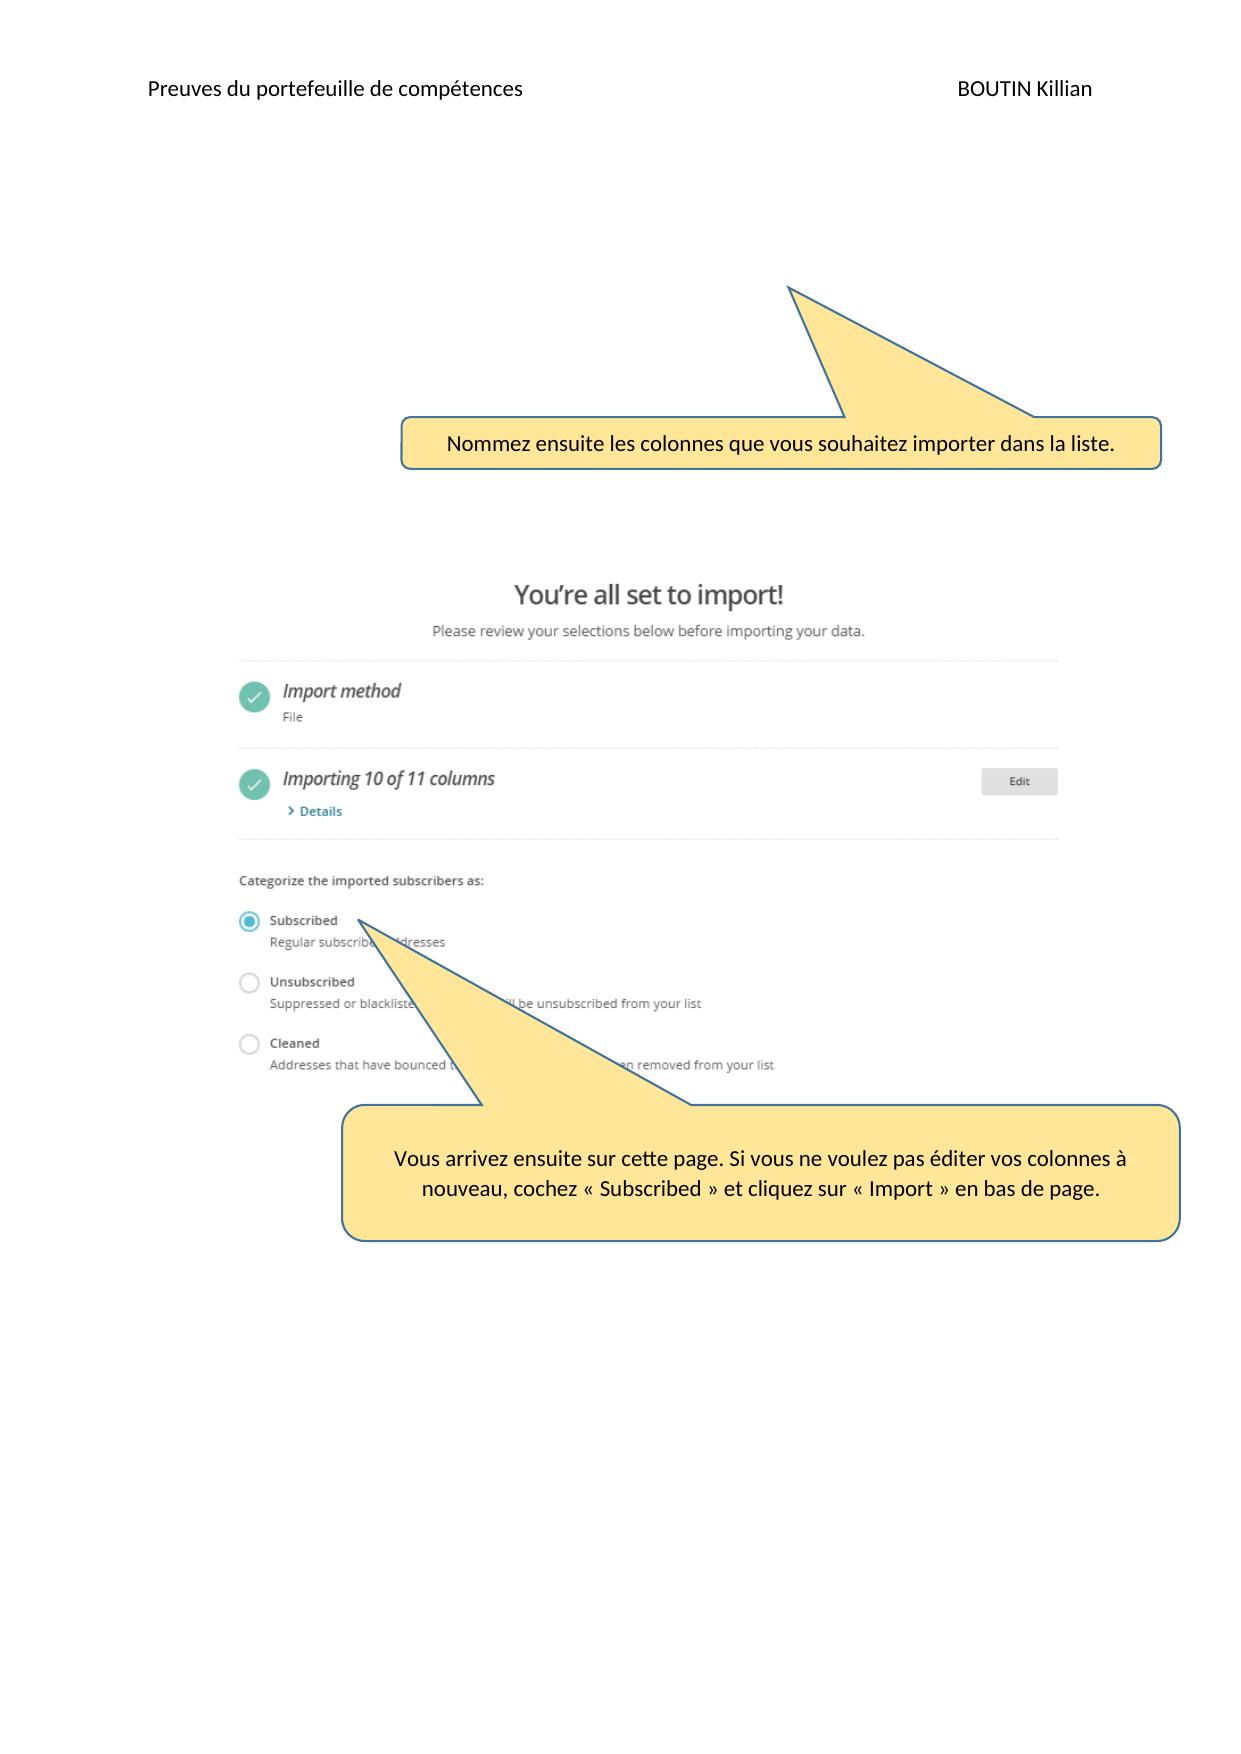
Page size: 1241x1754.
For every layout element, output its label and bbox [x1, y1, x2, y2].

picture [179, 551, 1125, 1248]
